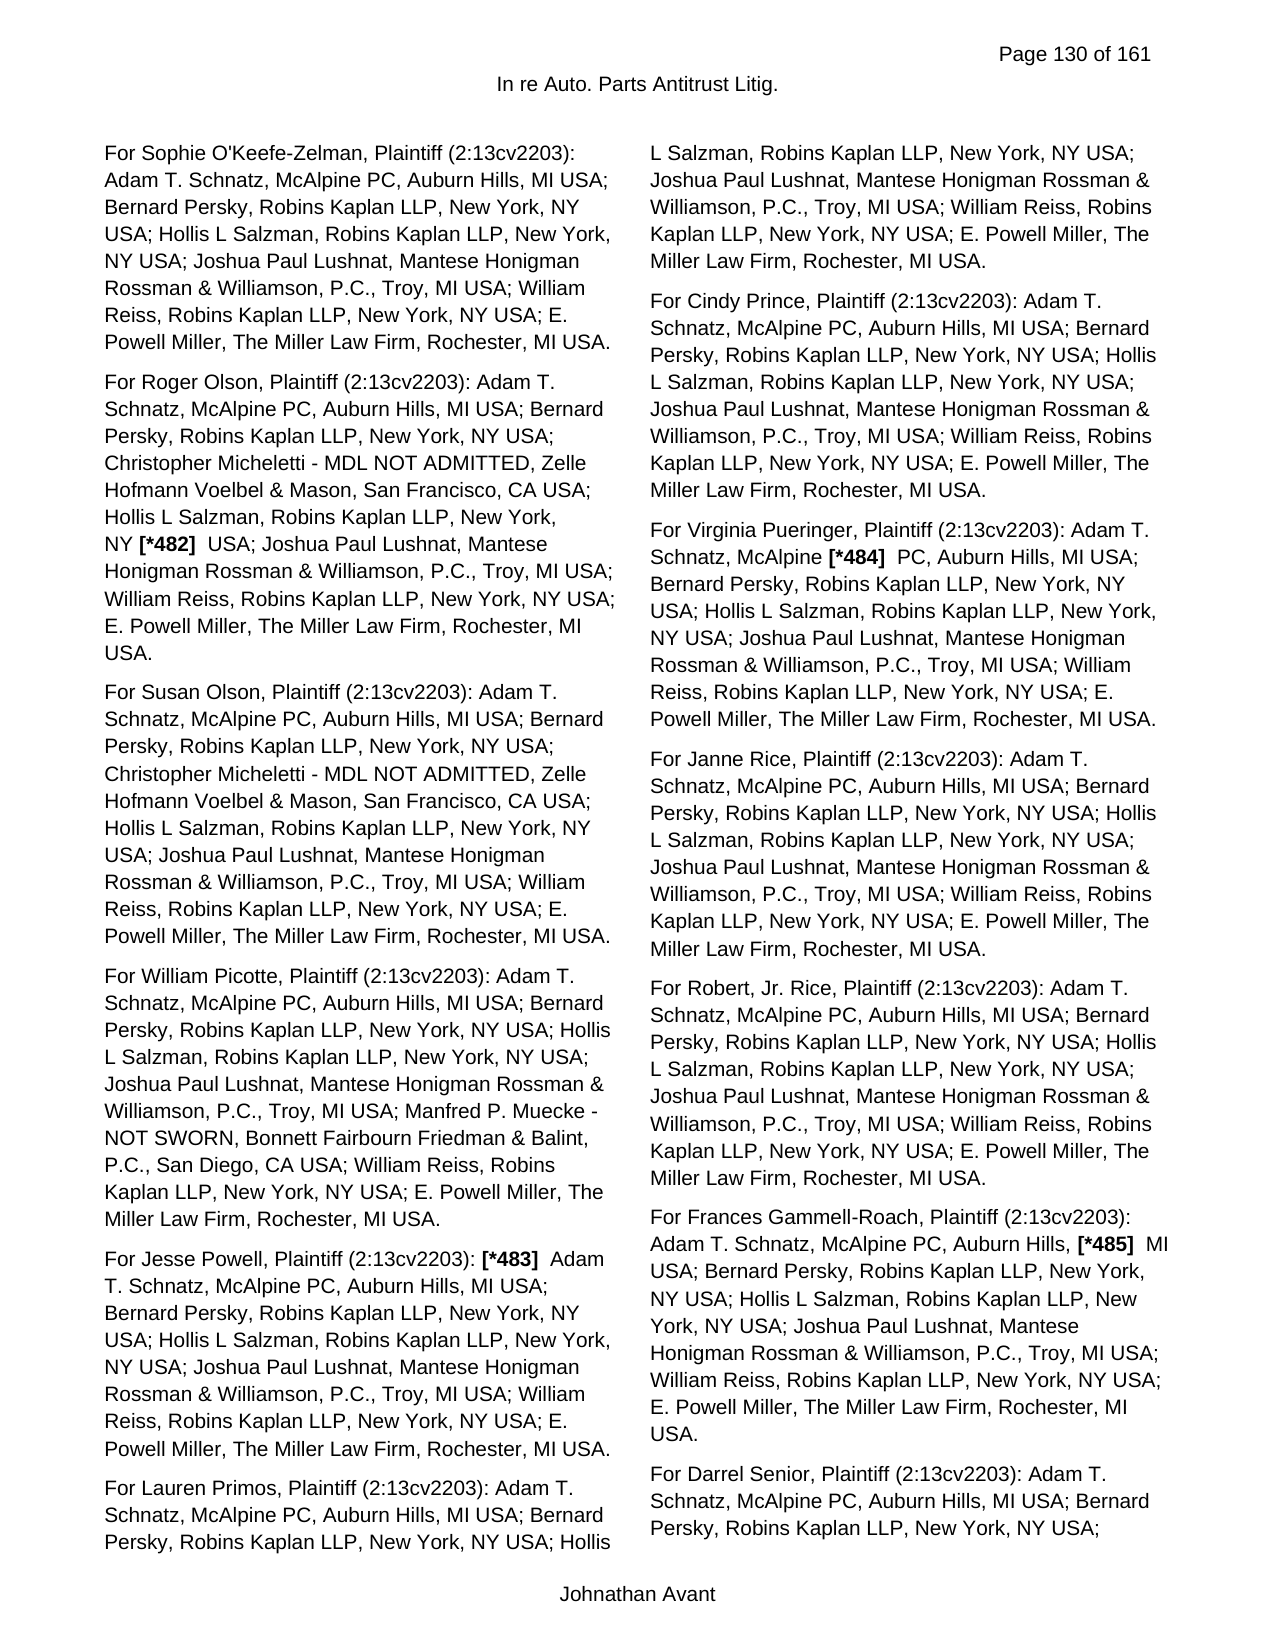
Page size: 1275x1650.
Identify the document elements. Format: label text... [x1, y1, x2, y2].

text For Sophie O'Keefe-Zelman, Plaintiff (2:13cv2203): Adam T. Schnatz, McAlpine PC, Auburn Hills, MI USA; Bernard Persky, Robins Kaplan LLP, New York, NY USA; Hollis L Salzman, Robins Kaplan LLP, New York, NY USA; Joshua Paul Lushnat, Mantese Honigman Rossman & Williamson, P.C., Troy, MI USA; William Reiss, Robins Kaplan LLP, New York, NY USA; E. Powell Miller, The Miller Law Firm, Rochester, MI USA. [104, 137, 625, 354]
text For Robert, Jr. Rice, Plaintiff (2:13cv2203): Adam T. Schnatz, McAlpine PC, Auburn Hills, MI USA; Bernard Persky, Robins Kaplan LLP, New York, NY USA; Hollis L Salzman, Robins Kaplan LLP, New York, NY USA; Joshua Paul Lushnat, Mantese Honigman Rossman & Williamson, P.C., Troy, MI USA; William Reiss, Robins Kaplan LLP, New York, NY USA; E. Powell Miller, The Miller Law Firm, Rochester, MI USA. [650, 973, 1171, 1189]
text For Janne Rice, Plaintiff (2:13cv2203): Adam T. Schnatz, McAlpine PC, Auburn Hills, MI USA; Bernard Persky, Robins Kaplan LLP, New York, NY USA; Hollis L Salzman, Robins Kaplan LLP, New York, NY USA; Joshua Paul Lushnat, Mantese Honigman Rossman & Williamson, P.C., Troy, MI USA; William Reiss, Robins Kaplan LLP, New York, NY USA; E. Powell Miller, The Miller Law Firm, Rochester, MI USA. [650, 744, 1171, 960]
text For Frances Gammell-Roach, Plaintiff (2:13cv2203): Adam T. Schnatz, McAlpine PC, Auburn Hills, [*485] MI USA; Bernard Persky, Robins Kaplan LLP, New York, NY USA; Hollis L Salzman, Robins Kaplan LLP, New York, NY USA; Joshua Paul Lushnat, Mantese Honigman Rossman & Williamson, P.C., Troy, MI USA; William Reiss, Robins Kaplan LLP, New York, NY USA; E. Powell Miller, The Miller Law Firm, Rochester, MI USA. [650, 1202, 1171, 1446]
text For Roger Olson, Plaintiff (2:13cv2203): Adam T. Schnatz, McAlpine PC, Auburn Hills, MI USA; Bernard Persky, Robins Kaplan LLP, New York, NY USA; Christopher Micheletti - MDL NOT ADMITTED, Zelle Hofmann Voelbel & Mason, San Francisco, CA USA; Hollis L Salzman, Robins Kaplan LLP, New York, NY [*482] USA; Joshua Paul Lushnat, Mantese Honigman Rossman & Williamson, P.C., Troy, MI USA; William Reiss, Robins Kaplan LLP, New York, NY USA; E. Powell Miller, The Miller Law Firm, Rochester, MI USA. [104, 367, 625, 664]
text For Virginia Pueringer, Plaintiff (2:13cv2203): Adam T. Schnatz, McAlpine [*484] PC, Auburn Hills, MI USA; Bernard Persky, Robins Kaplan LLP, New York, NY USA; Hollis L Salzman, Robins Kaplan LLP, New York, NY USA; Joshua Paul Lushnat, Mantese Honigman Rossman & Williamson, P.C., Troy, MI USA; William Reiss, Robins Kaplan LLP, New York, NY USA; E. Powell Miller, The Miller Law Firm, Rochester, MI USA. [650, 514, 1171, 731]
text For Jesse Powell, Plaintiff (2:13cv2203): [*483] Adam T. Schnatz, McAlpine PC, Auburn Hills, MI USA; Bernard Persky, Robins Kaplan LLP, New York, NY USA; Hollis L Salzman, Robins Kaplan LLP, New York, NY USA; Joshua Paul Lushnat, Mantese Honigman Rossman & Williamson, P.C., Troy, MI USA; William Reiss, Robins Kaplan LLP, New York, NY USA; E. Powell Miller, The Miller Law Firm, Rochester, MI USA. [104, 1244, 625, 1460]
text For Lauren Primos, Plaintiff (2:13cv2203): Adam T. Schnatz, McAlpine PC, Auburn Hills, MI USA; Bernard Persky, Robins Kaplan LLP, New York, NY USA; Hollis L Salzman, Robins Kaplan LLP, New York, NY USA; Joshua Paul Lushnat, Mantese Honigman Rossman & Williamson, P.C., Troy, MI USA; William Reiss, Robins Kaplan LLP, New York, NY USA; E. Powell Miller, The Miller Law Firm, Rochester, MI USA. [104, 1473, 625, 1554]
text For William Picotte, Plaintiff (2:13cv2203): Adam T. Schnatz, McAlpine PC, Auburn Hills, MI USA; Bernard Persky, Robins Kaplan LLP, New York, NY USA; Hollis L Salzman, Robins Kaplan LLP, New York, NY USA; Joshua Paul Lushnat, Mantese Honigman Rossman & Williamson, P.C., Troy, MI USA; Manfred P. Muecke - NOT SWORN, Bonnett Fairbourn Friedman & Balint, P.C., San Diego, CA USA; William Reiss, Robins Kaplan LLP, New York, NY USA; E. Powell Miller, The Miller Law Firm, Rochester, MI USA. [104, 960, 625, 1231]
text For Lauren Primos, Plaintiff (2:13cv2203): Adam T. Schnatz, McAlpine PC, Auburn Hills, MI USA; Bernard Persky, Robins Kaplan LLP, New York, NY USA; Hollis L Salzman, Robins Kaplan LLP, New York, NY USA; Joshua Paul Lushnat, Mantese Honigman Rossman & Williamson, P.C., Troy, MI USA; William Reiss, Robins Kaplan LLP, New York, NY USA; E. Powell Miller, The Miller Law Firm, Rochester, MI USA. [650, 137, 1171, 273]
text For Cindy Prince, Plaintiff (2:13cv2203): Adam T. Schnatz, McAlpine PC, Auburn Hills, MI USA; Bernard Persky, Robins Kaplan LLP, New York, NY USA; Hollis L Salzman, Robins Kaplan LLP, New York, NY USA; Joshua Paul Lushnat, Mantese Honigman Rossman & Williamson, P.C., Troy, MI USA; William Reiss, Robins Kaplan LLP, New York, NY USA; E. Powell Miller, The Miller Law Firm, Rochester, MI USA. [650, 285, 1171, 502]
text For Susan Olson, Plaintiff (2:13cv2203): Adam T. Schnatz, McAlpine PC, Auburn Hills, MI USA; Bernard Persky, Robins Kaplan LLP, New York, NY USA; Christopher Micheletti - MDL NOT ADMITTED, Zelle Hofmann Voelbel & Mason, San Francisco, CA USA; Hollis L Salzman, Robins Kaplan LLP, New York, NY USA; Joshua Paul Lushnat, Mantese Honigman Rossman & Williamson, P.C., Troy, MI USA; William Reiss, Robins Kaplan LLP, New York, NY USA; E. Powell Miller, The Miller Law Firm, Rochester, MI USA. [104, 677, 625, 948]
